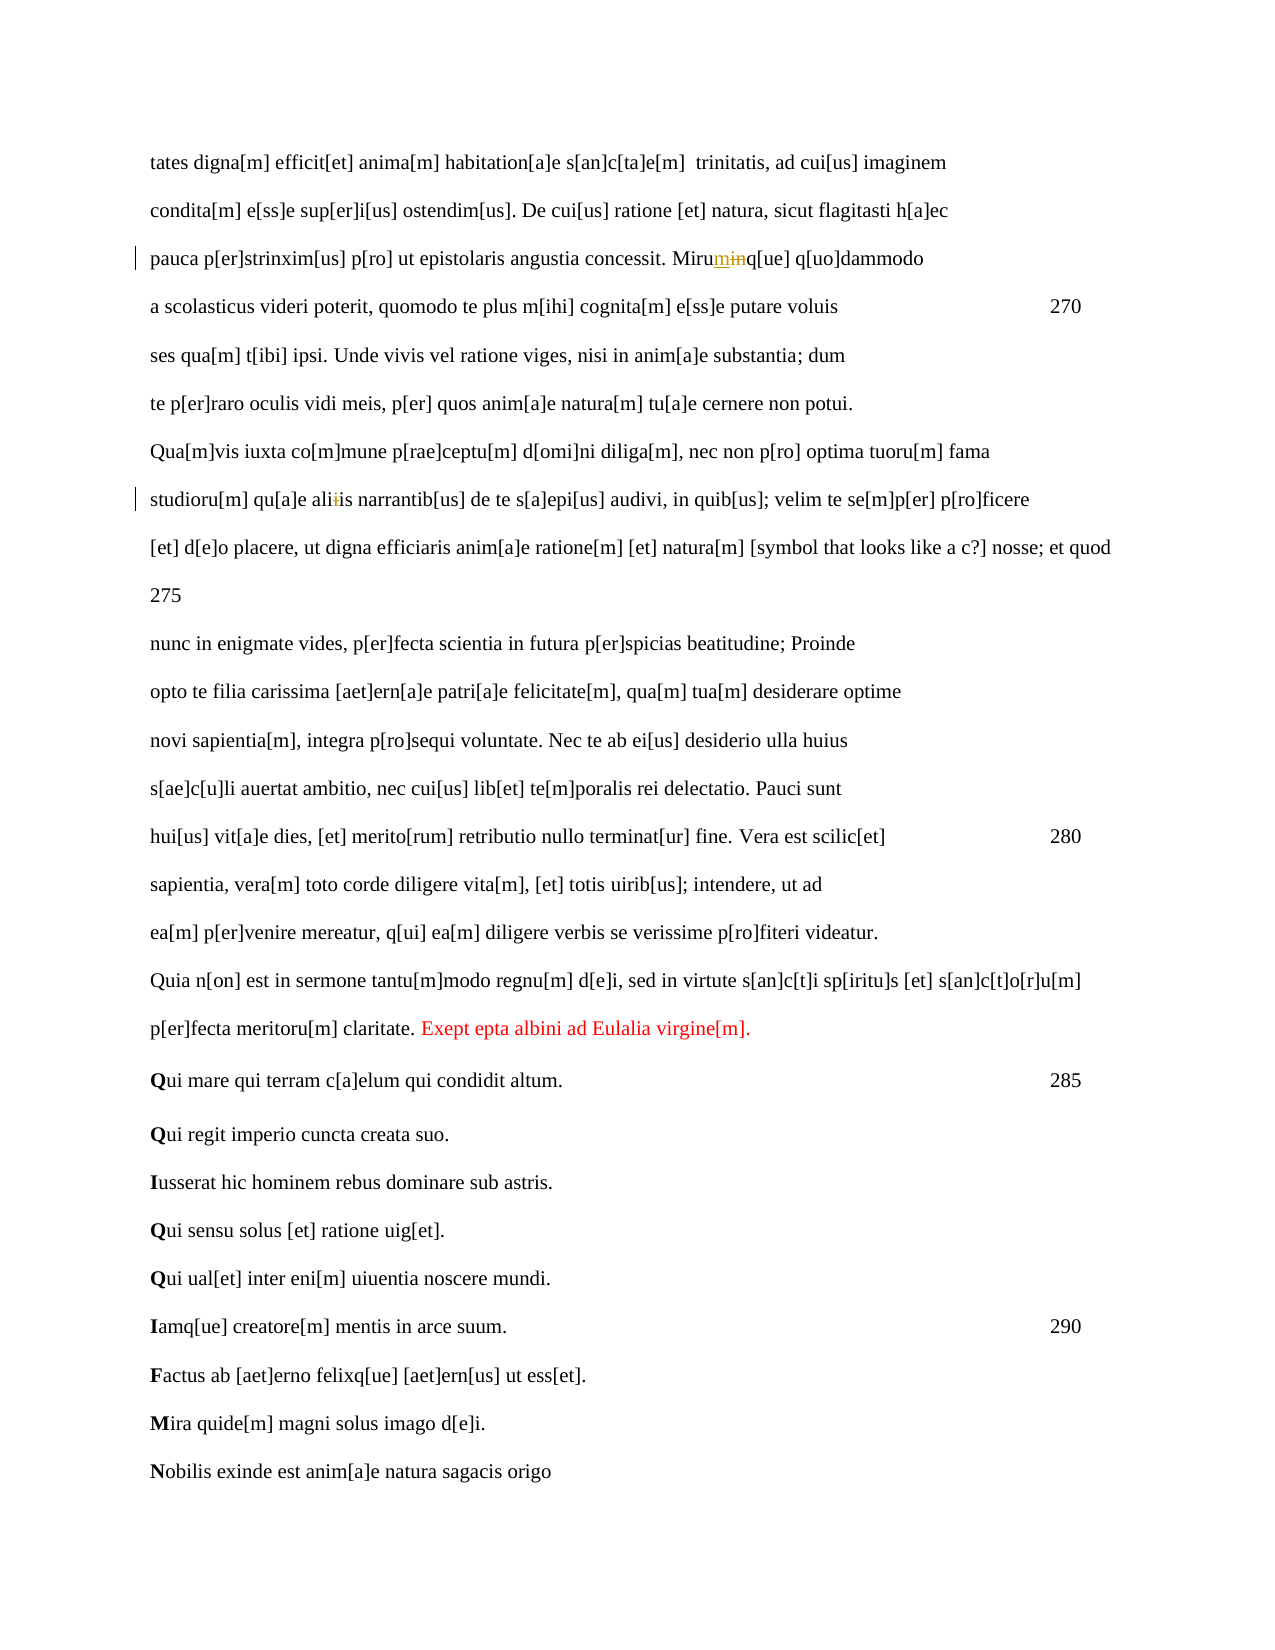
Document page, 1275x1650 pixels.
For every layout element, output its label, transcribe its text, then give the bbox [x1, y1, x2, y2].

text condita[m] e[ss]e sup[er]i[us] ostendim[us]. De cui[us] ratione [et] natura, sicut flagitasti h[a]ec [150, 198, 1125, 222]
text Qui mare qui terram c[a]elum qui condidit altum. 285 [150, 1064, 1125, 1093]
text pauca p[er]strinxim[us] p[ro] ut epistolaris angustia concessit. Miruq[ue] q[uo]dammodo [150, 246, 1125, 270]
text te p[er]raro oculis vidi meis, p[er] quos anim[a]e natura[m] tu[a]e cernere non potui. [150, 391, 1125, 415]
text sapientia, vera[m] toto corde diligere vita[m], [et] totis uirib[us]; intendere, ut ad [150, 872, 1125, 896]
text Qui ual[et] inter eni[m] uiuentia noscere mundi. [150, 1266, 1125, 1290]
text [et] d[e]o placere, ut digna efficiaris anim[a]e ratione[m] [et] natura[m] [symbol that looks like a c?] nosse; et quod 275 [150, 535, 1125, 607]
text s[ae]c[u]li auertat ambitio, nec cui[us] lib[et] te[m]poralis rei delectatio. Pauci sunt [150, 776, 1125, 800]
text Factus ab [aet]erno felixq[ue] [aet]ern[us] ut ess[et]. [150, 1362, 1125, 1387]
text Qua[m]vis iuxta co[m]mune p[rae]ceptu[m] d[omi]ni diliga[m], nec non p[ro] optima tuoru[m] fama [150, 439, 1125, 463]
text novi sapientia[m], integra p[ro]sequi voluntate. Nec te ab ei[us] desiderio ulla huius [150, 727, 1125, 752]
text a scolasticus videri poterit, quomodo te plus m[ihi] cognita[m] e[ss]e putare voluis 270 [150, 294, 1125, 318]
text Iusserat hic hominem rebus dominare sub astris. [150, 1170, 1125, 1194]
text opto te filia carissima [aet]ern[a]e patri[a]e felicitate[m], qua[m] tua[m] desiderare optime [150, 679, 1125, 703]
text hui[us] vit[a]e dies, [et] merito[rum] retributio nullo terminat[ur] fine. Vera est scilic[et] 280 [150, 824, 1125, 848]
text ea[m] p[er]venire mereatur, q[ui] ea[m] diligere verbis se verissime p[ro]fiteri videatur. [150, 920, 1125, 944]
text tates digna[m] efficit[et] anima[m] habitation[a]e s[an]c[ta]e[m] trinitatis, ad cui[us] imaginem [150, 150, 1125, 174]
text Qui sensu solus [et] ratione uig[et]. [150, 1218, 1125, 1242]
text nunc in enigmate vides, p[er]fecta scientia in futura p[er]spicias beatitudine; Proinde [150, 631, 1125, 655]
text Mira quide[m] magni solus imago d[e]i. [150, 1411, 1125, 1435]
text Quia n[on] est in sermone tantu[m]modo regnu[m] d[e]i, sed in virtute s[an]c[t]i sp[iritu]s [et] s[an]c[t]o[r]u[m] p[er]fecta meritoru[m] claritate. Exept epta albini ad Eulalia virgine[m]. [150, 968, 1125, 1040]
text Nobilis exinde est anim[a]e natura sagacis origo [150, 1459, 1125, 1483]
text Iamq[ue] creatore[m] mentis in arce suum. 290 [150, 1314, 1125, 1338]
text studioru[m] qu[a]e aliis narrantib[us] de te s[a]epi[us] audivi, in quib[us]; velim te se[m]p[er] p[ro]ficere [150, 487, 1125, 511]
text Qui regit imperio cuncta creata suo. [150, 1122, 1125, 1146]
text ses qua[m] t[ibi] ipsi. Unde vivis vel ratione viges, nisi in anim[a]e substantia; dum [150, 342, 1125, 367]
